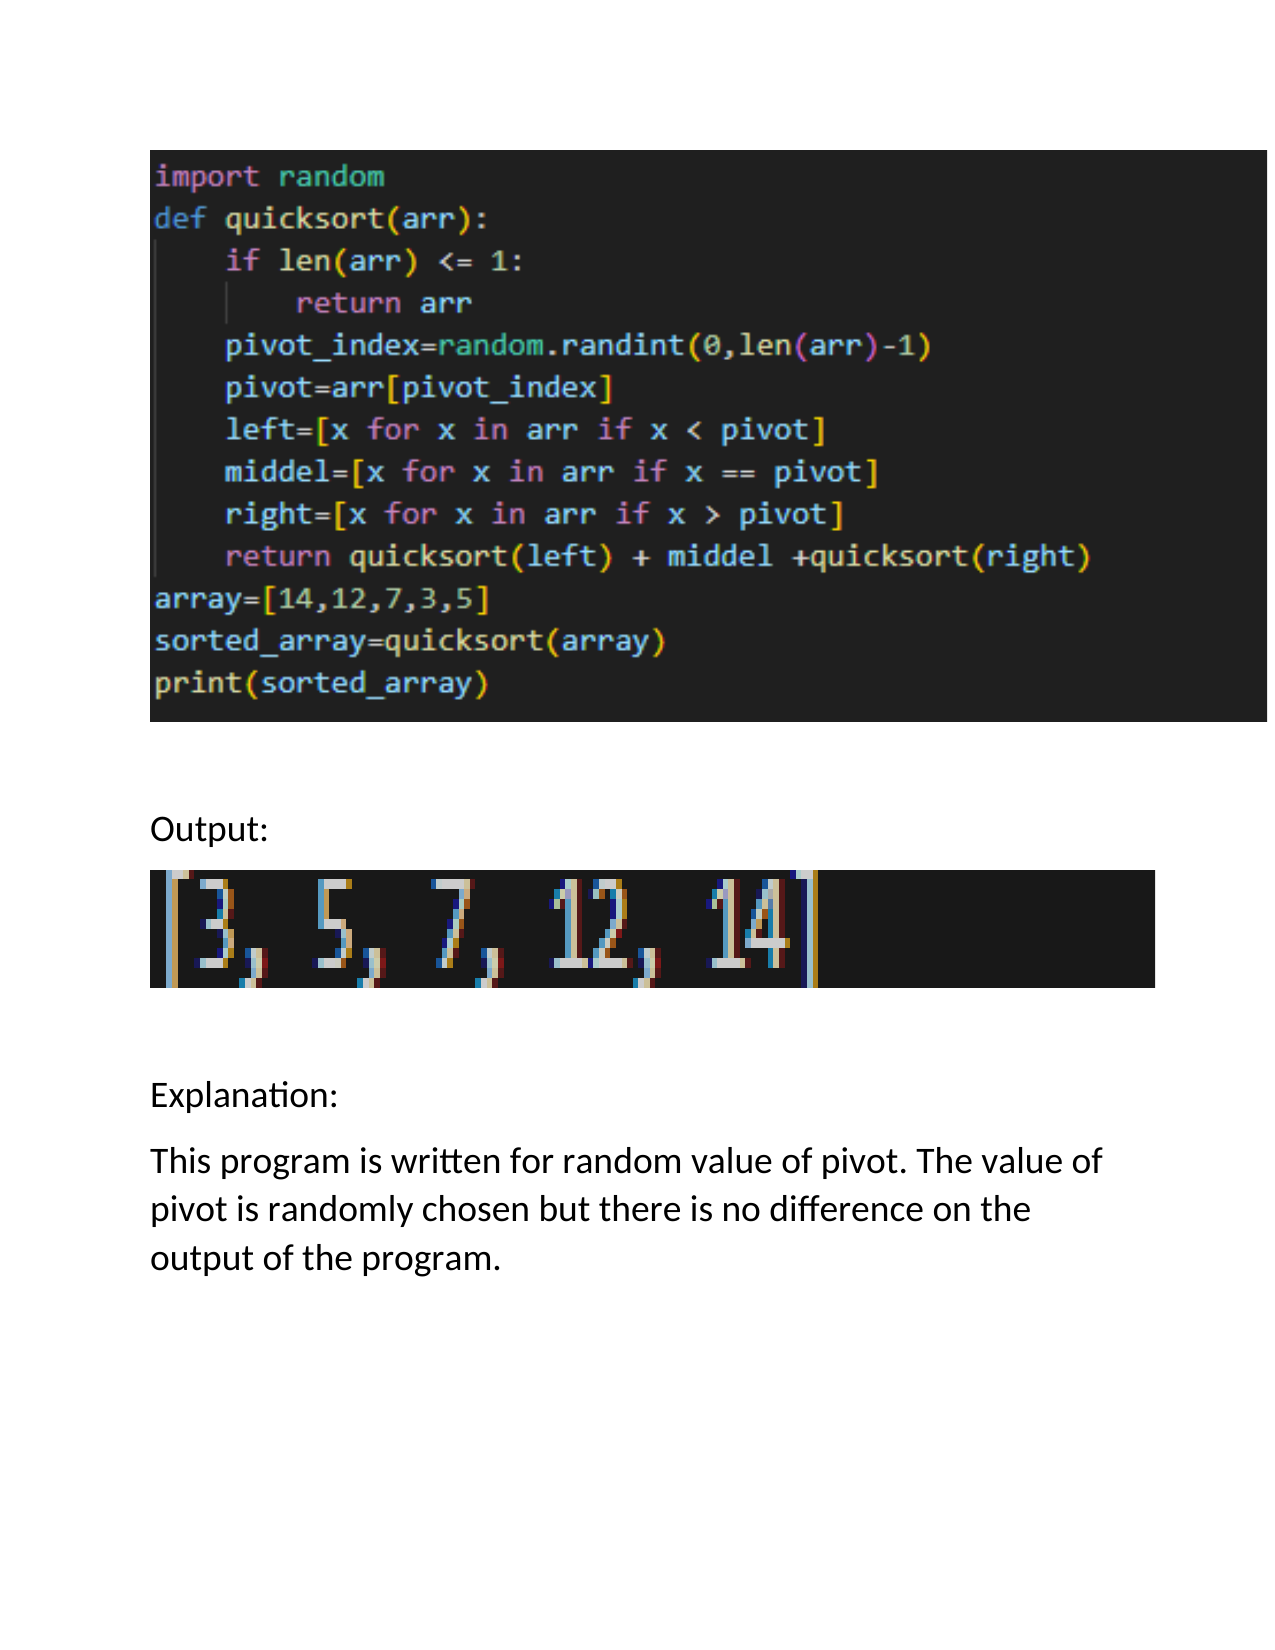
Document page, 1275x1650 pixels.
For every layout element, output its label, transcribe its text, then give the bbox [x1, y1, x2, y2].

text Explanation: [150, 1071, 1125, 1117]
picture [150, 150, 1268, 722]
picture [150, 870, 1156, 988]
text Output: [150, 805, 1125, 851]
text This program is written for random value of pivot. The value of pivot is randomly chosen but there is no difference on the output of the program. [150, 1137, 1125, 1279]
